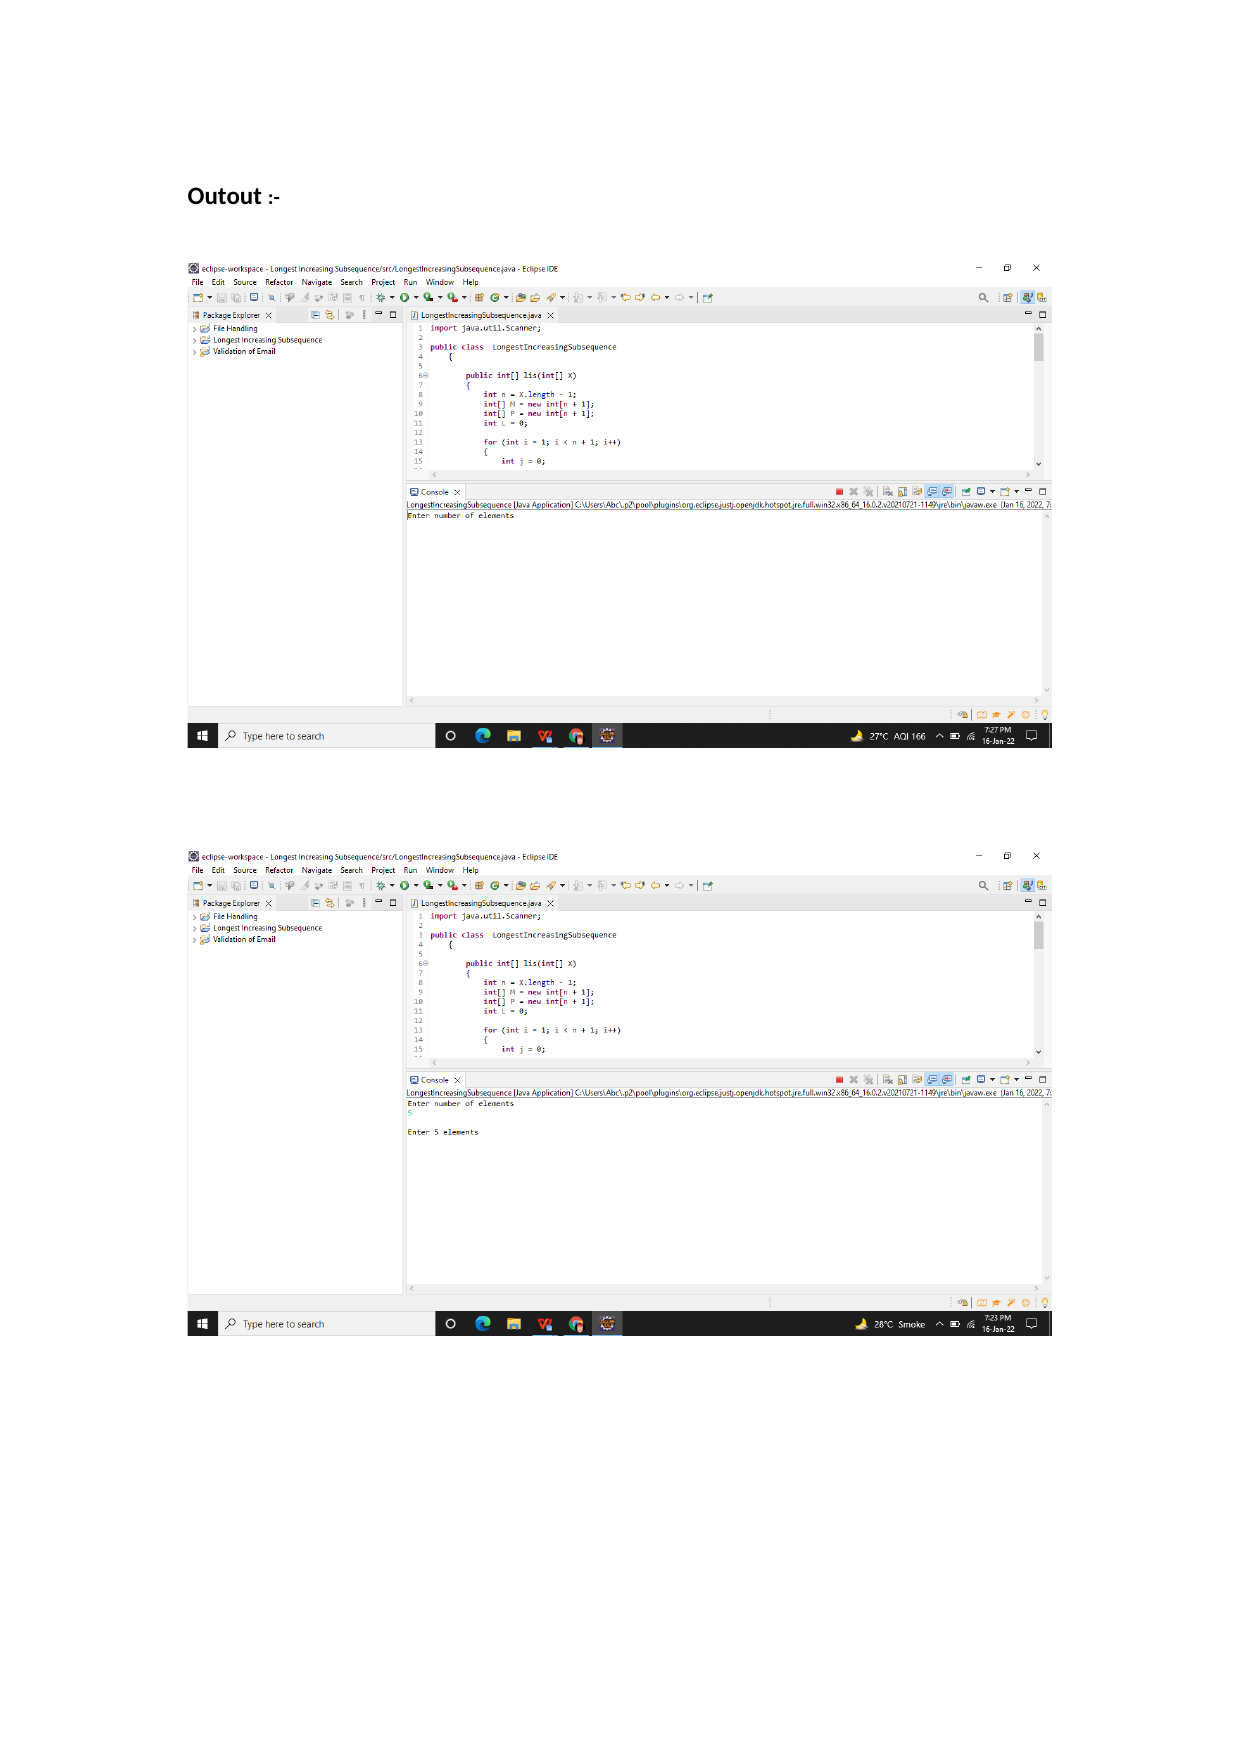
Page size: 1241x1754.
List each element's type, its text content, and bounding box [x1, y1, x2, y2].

text Outout :- [187, 181, 1053, 211]
picture [187, 261, 1052, 748]
picture [187, 849, 1052, 1336]
